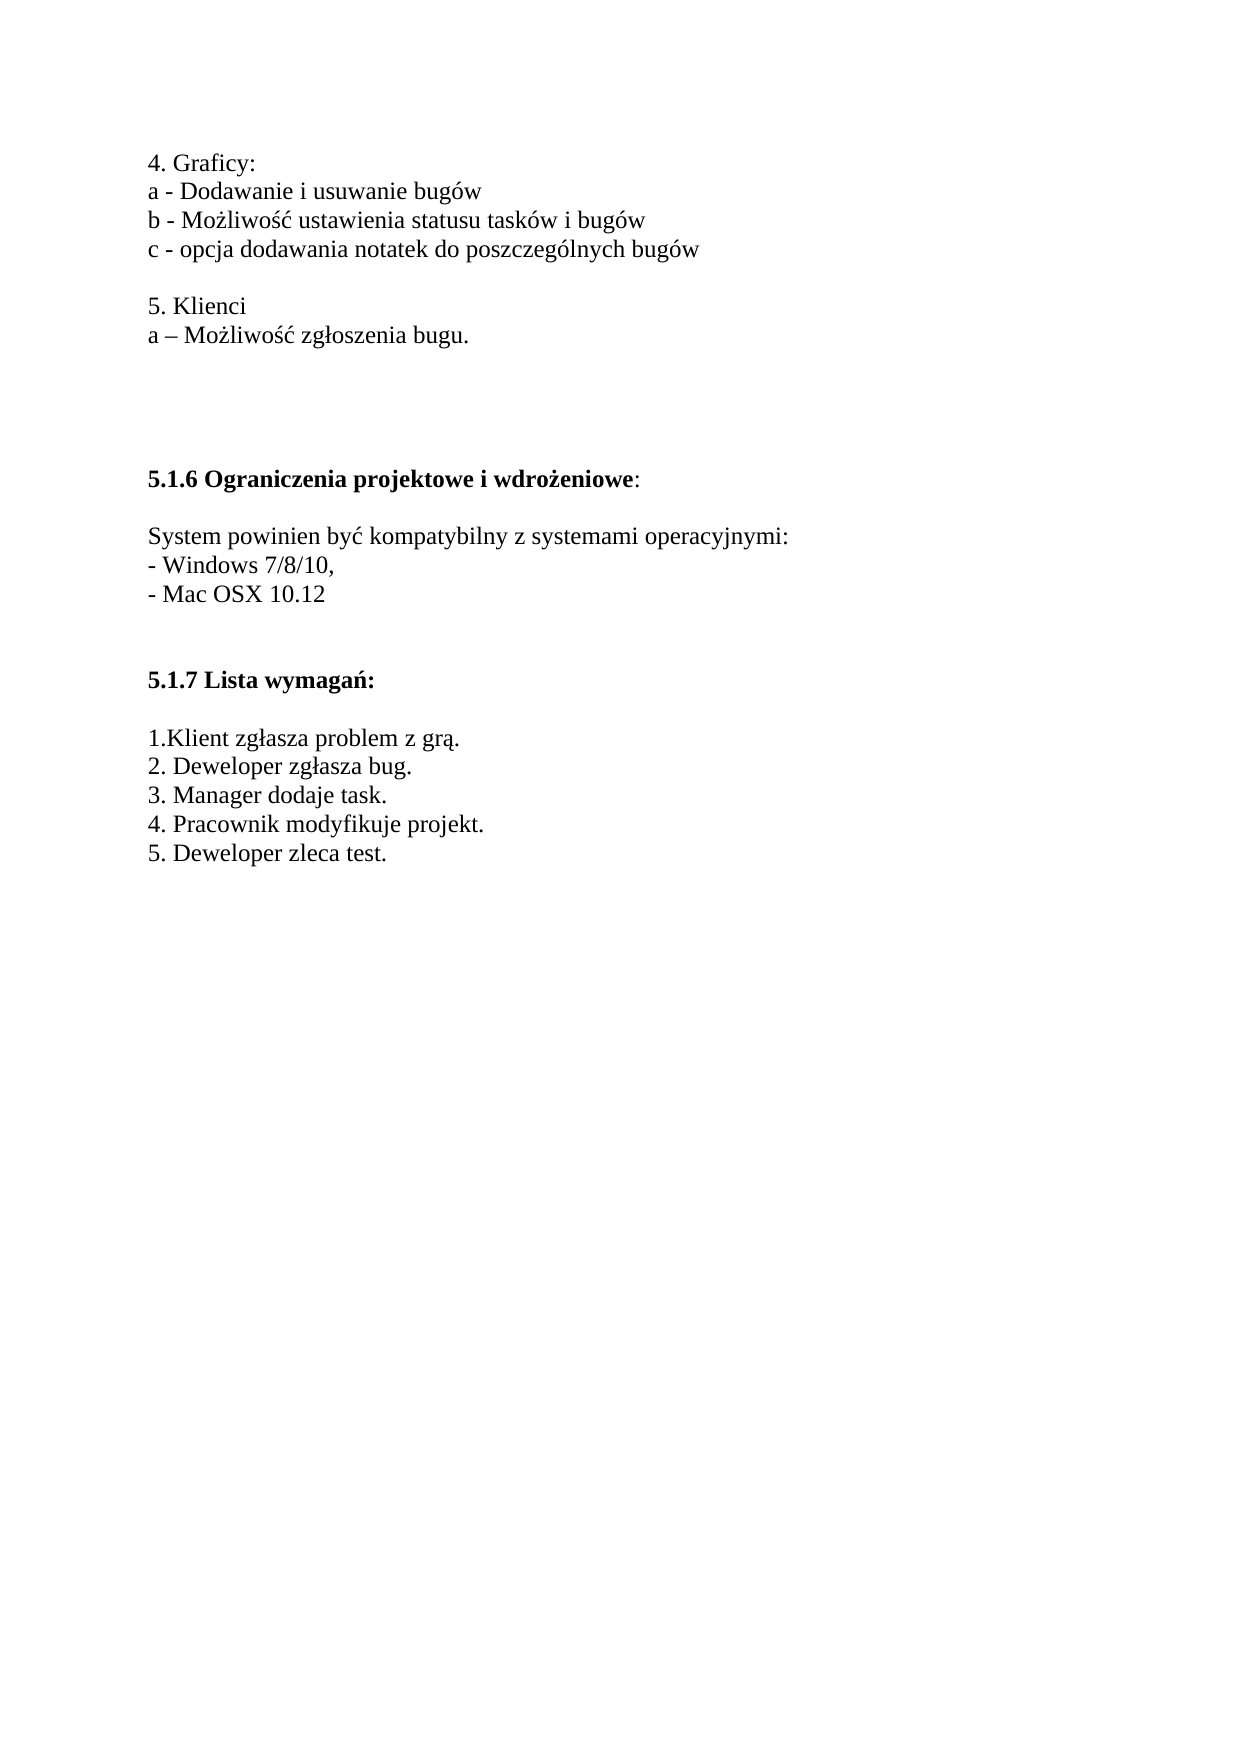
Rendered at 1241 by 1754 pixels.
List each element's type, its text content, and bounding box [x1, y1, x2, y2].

text 4. Pracownik modyfikuje projekt. [148, 809, 1093, 838]
text 5.1.7 Lista wymagań: [148, 665, 1093, 694]
text - Windows 7/8/10, [148, 550, 1093, 579]
text 4. Graficy: [148, 148, 1093, 176]
text a – Możliwość zgłoszenia bugu. [148, 320, 1093, 349]
text 3. Manager dodaje task. [148, 780, 1093, 809]
text b - Możliwość ustawienia statusu tasków i bugów [148, 205, 1093, 234]
text System powinien być kompatybilny z systemami operacyjnymi: [148, 521, 1093, 550]
text 2. Deweloper zgłasza bug. [148, 751, 1093, 780]
text 5. Deweloper zleca test. [148, 838, 1093, 866]
text c - opcja dodawania notatek do poszczególnych bugów [148, 234, 1093, 263]
text a - Dodawanie i usuwanie bugów [148, 176, 1093, 205]
text - Mac OSX 10.12 [148, 579, 1093, 608]
text 5. Klienci [148, 291, 1093, 320]
text 5.1.6 Ograniczenia projektowe i wdrożeniowe: [148, 464, 1093, 493]
text 1.Klient zgłasza problem z grą. [148, 723, 1093, 751]
